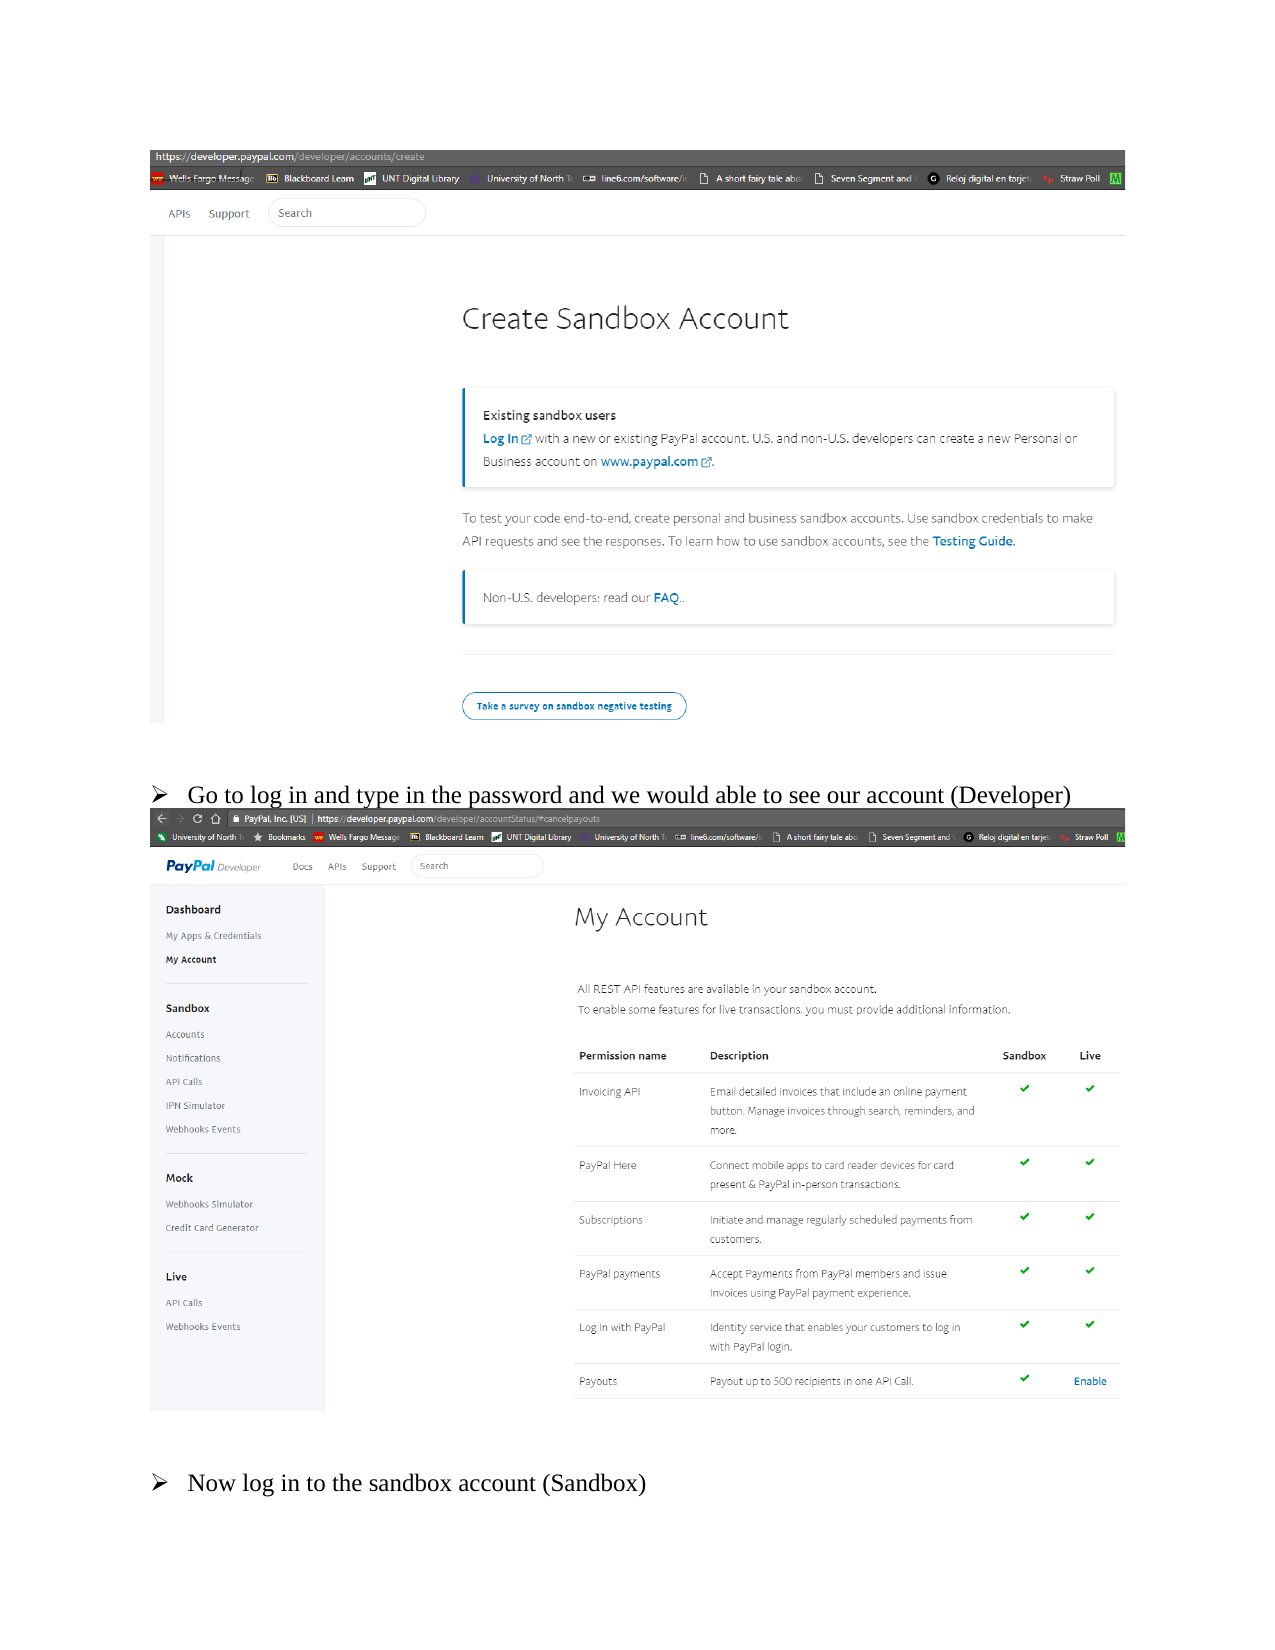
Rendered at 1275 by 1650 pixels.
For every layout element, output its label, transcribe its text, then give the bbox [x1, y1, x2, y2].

list Now log in to the sandbox account (Sandbox) [150, 1468, 1125, 1497]
list Go to log in and type in the password and we would able to see our account (Developer) [150, 780, 1125, 808]
